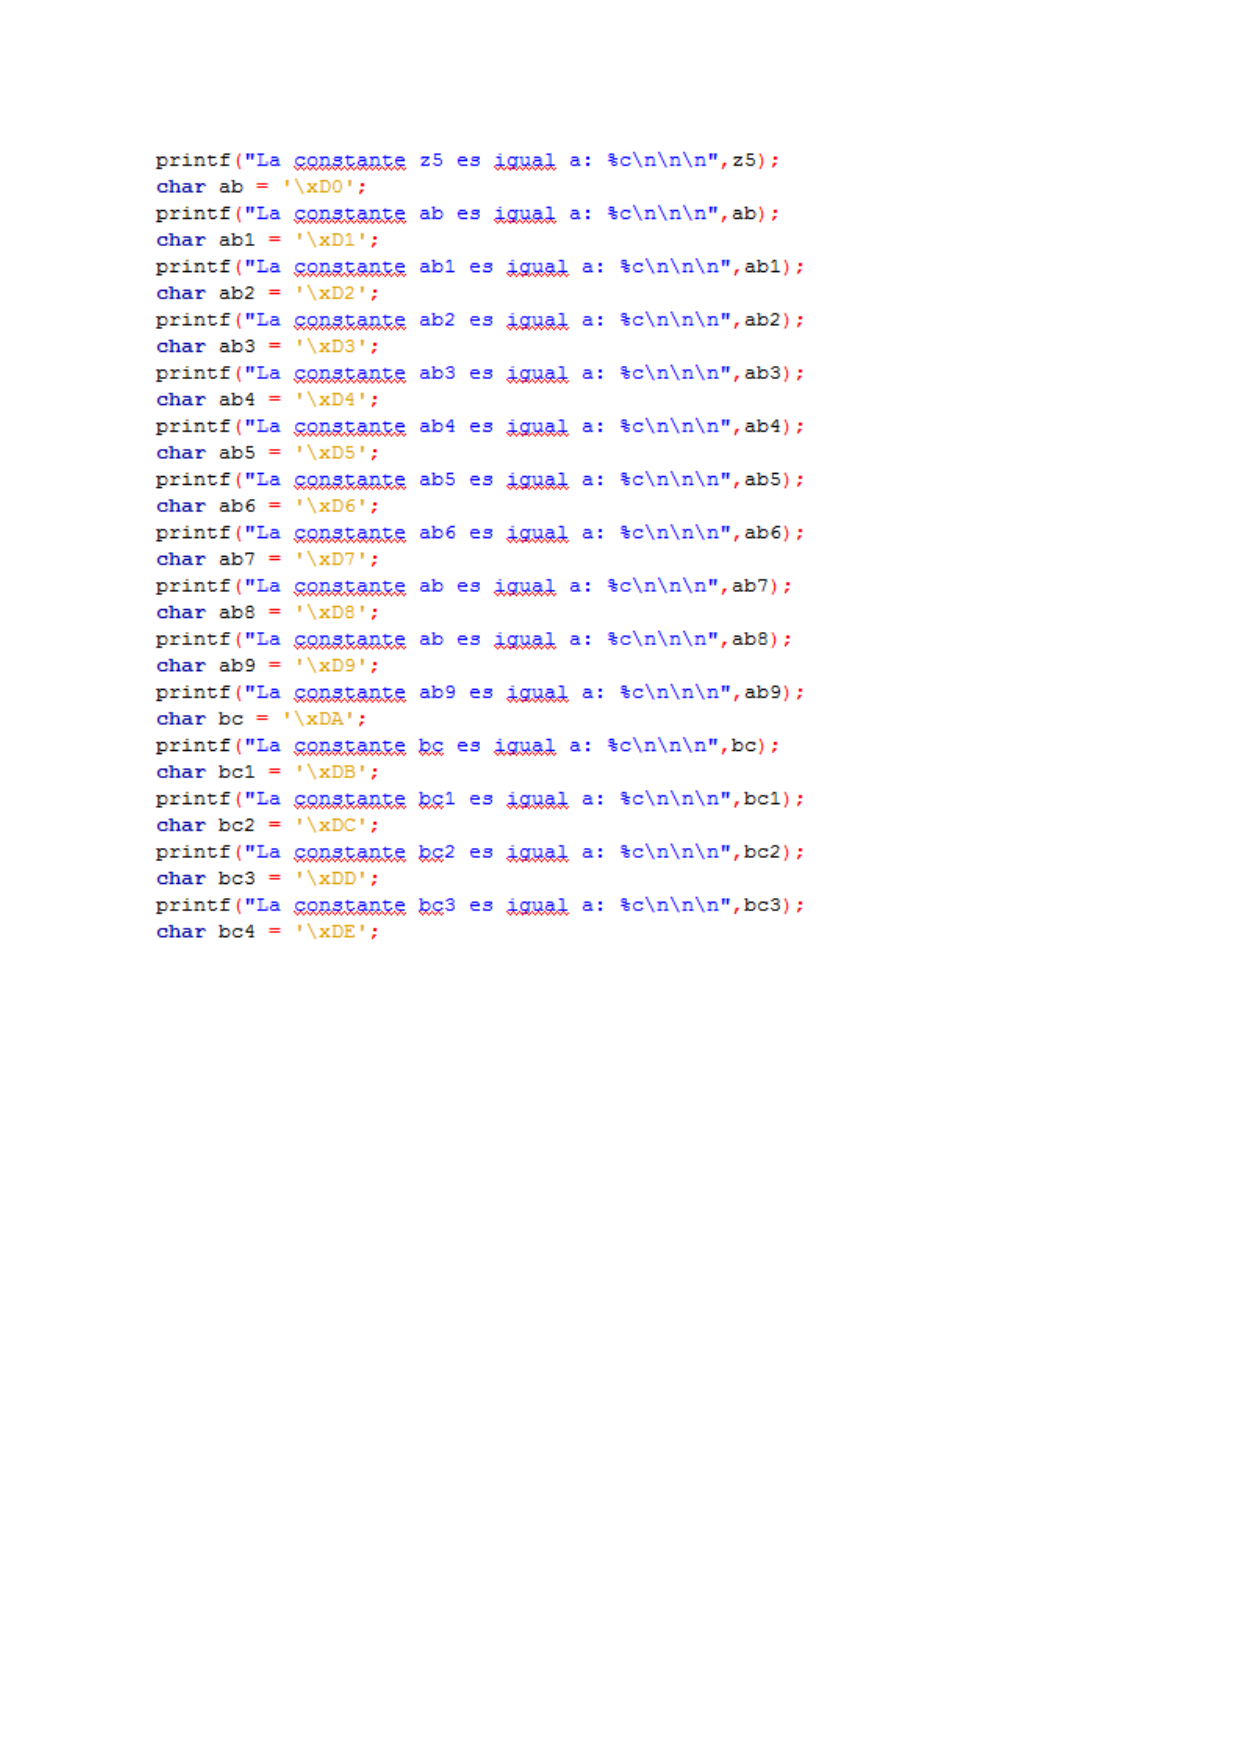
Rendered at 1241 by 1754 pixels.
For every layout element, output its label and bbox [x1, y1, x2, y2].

picture [150, 150, 821, 944]
